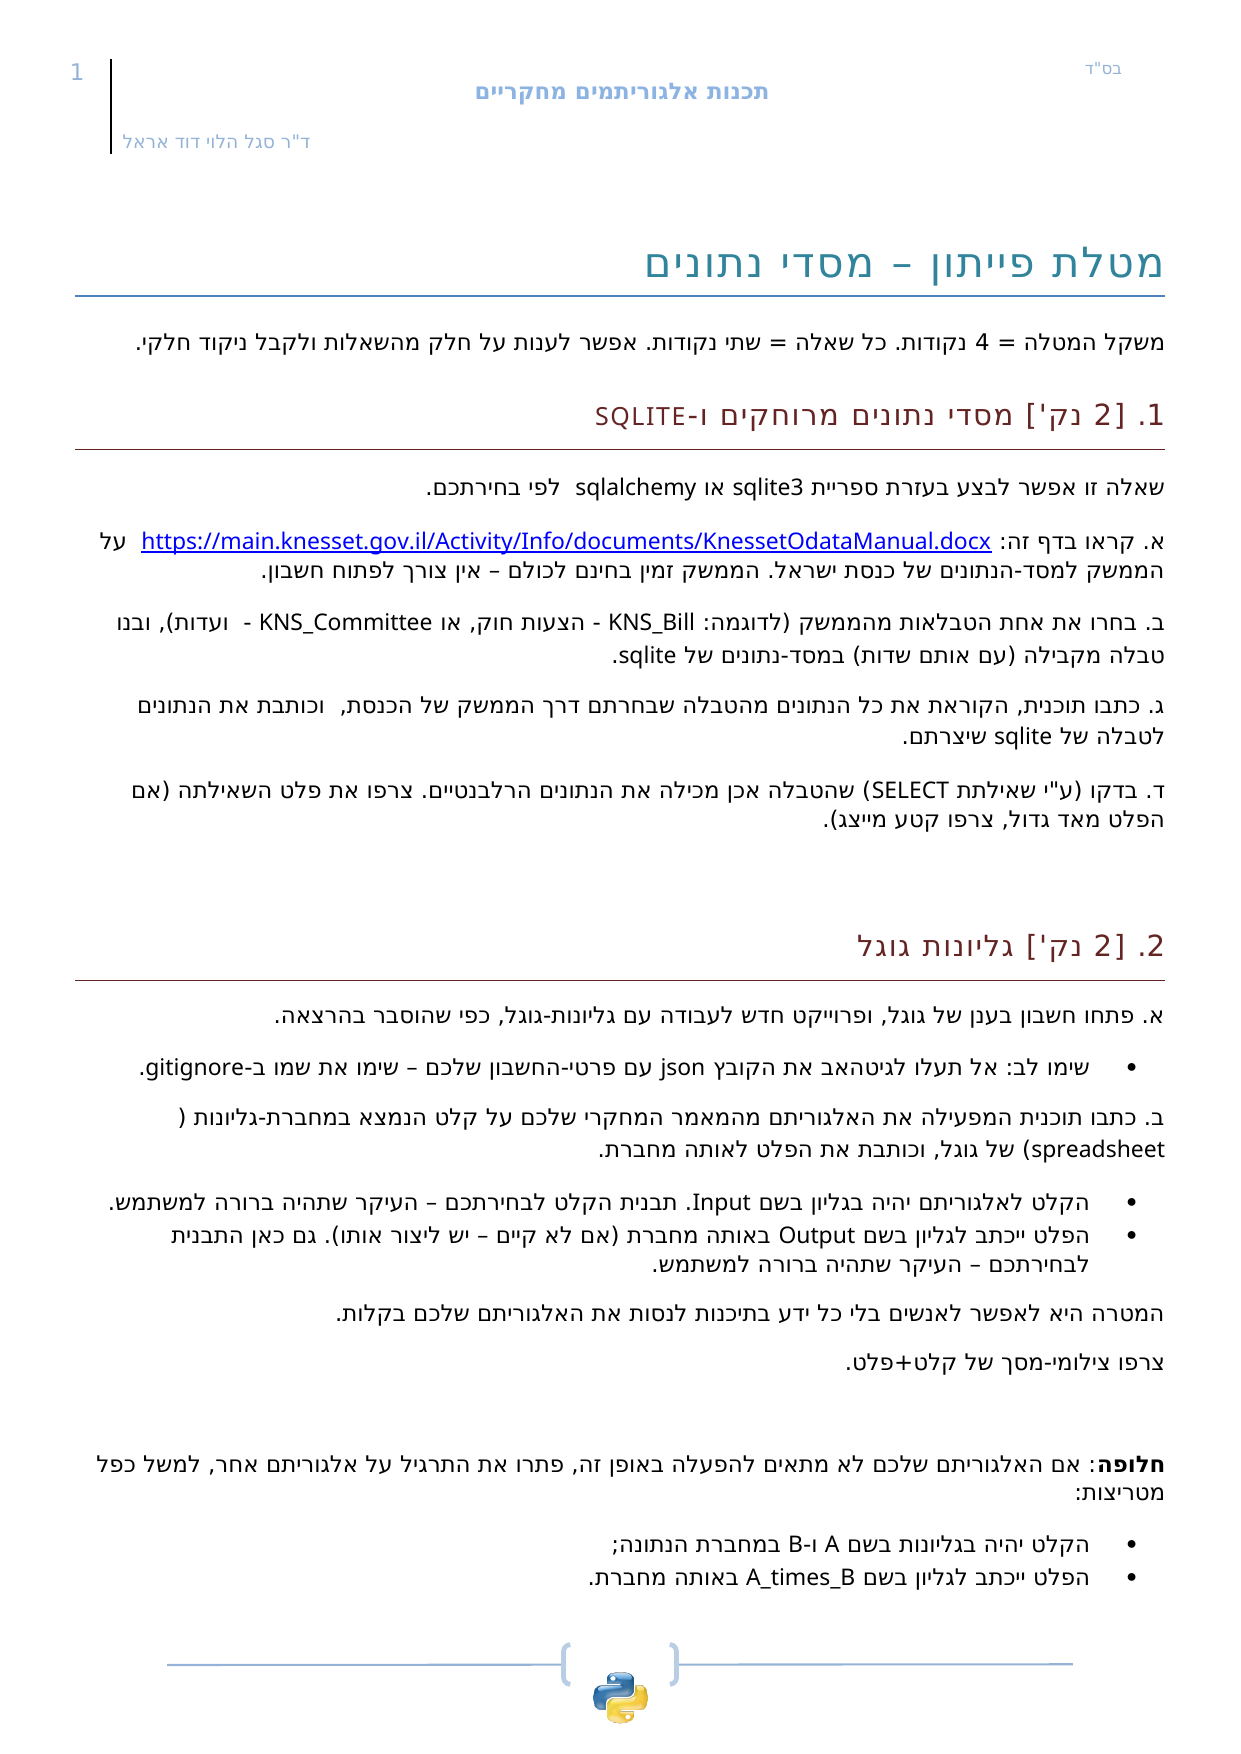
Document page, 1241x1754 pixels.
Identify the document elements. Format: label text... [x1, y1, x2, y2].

text ד. בדקו (ע"י שאילתת SELECT) שהטבלה אכן מכילה את הנתונים הרלבנטיים. צרפו את פלט השאילתה (אם הפלט מאד גדול, צרפו קטע מייצג). [75, 774, 1165, 833]
list הפלט ייכתב לגליון בשם A_times_B באותה מחברת. [75, 1561, 1128, 1592]
text צרפו צילומי-מסך של קלט+פלט. [75, 1349, 1165, 1376]
list הקלט לאלגוריתם יהיה בגליון בשם Input. תבנית הקלט לבחירתכם – העיקר שתהיה ברורה למשתמש. [75, 1186, 1128, 1218]
text חלופה: אם האלגוריתם שלכם לא מתאים להפעלה באופן זה, פתרו את התרגיל על אלגוריתם אחר, למשל כפל מטריצות: [75, 1452, 1165, 1506]
text המטרה היא לאפשר לאנשים בלי כל ידע בתיכנות לנסות את האלגוריתם שלכם בקלות. [75, 1300, 1165, 1327]
list הקלט יהיה בגליונות בשם A ו-B במחברת הנתונה; [75, 1528, 1128, 1559]
subtitle 1. [2 נק'] מסדי נתונים מרוחקים ו-sqlite [75, 398, 1165, 449]
picture [585, 1661, 655, 1744]
text שאלה זו אפשר לבצע בעזרת ספריית sqlite3 או sqlalchemy לפי בחירתכם. [75, 471, 1165, 502]
subtitle 2. [2 נק'] גליונות גוגל [75, 929, 1165, 980]
text ב. בחרו את אחת הטבלאות מהממשק (לדוגמה: KNS_Bill - הצעות חוק, או KNS_Committee - ועדות), ובנו טבלה מקבילה (עם אותם שדות) במסד-נתונים של sqlite. [75, 606, 1165, 670]
text ב. כתבו תוכנית המפעילה את האלגוריתם מהמאמר המחקרי שלכם על קלט הנמצא במחברת-גליונות (spreadsheet) של גוגל, וכותבת את הפלט לאותה מחברת. [75, 1104, 1165, 1164]
subtitle מטלת פייתון – מסדי נתונים [75, 238, 1165, 295]
text א. קראו בדף זה: https://main.knesset.gov.il/Activity/Info/documents/KnessetOdataManual.docx על הממשק למסד-הנתונים של כנסת ישראל. הממשק זמין בחינם לכולם – אין צורך לפתוח חשבון. [75, 525, 1165, 584]
text א. פתחו חשבון בענן של גוגל, ופרוייקט חדש לעבודה עם גליונות-גוגל, כפי שהוסבר בהרצאה. [75, 1002, 1165, 1029]
list הפלט ייכתב לגליון בשם Output באותה מחברת (אם לא קיים – יש ליצור אותו). גם כאן התבנית לבחירתכם – העיקר שתהיה ברורה למשתמש. [75, 1219, 1128, 1278]
text משקל המטלה = 4 נקודות. כל שאלה = שתי נקודות. אפשר לענות על חלק מהשאלות ולקבל ניקוד חלקי. [75, 329, 1165, 355]
list שימו לב: אל תעלו לגיטהאב את הקובץ json עם פרטי-החשבון שלכם – שימו את שמו ב-gitignore. [75, 1051, 1128, 1082]
text ג. כתבו תוכנית, הקוראת את כל הנתונים מהטבלה שבחרתם דרך הממשק של הכנסת, וכותבת את הנתונים לטבלה של sqlite שיצרתם. [75, 692, 1165, 751]
